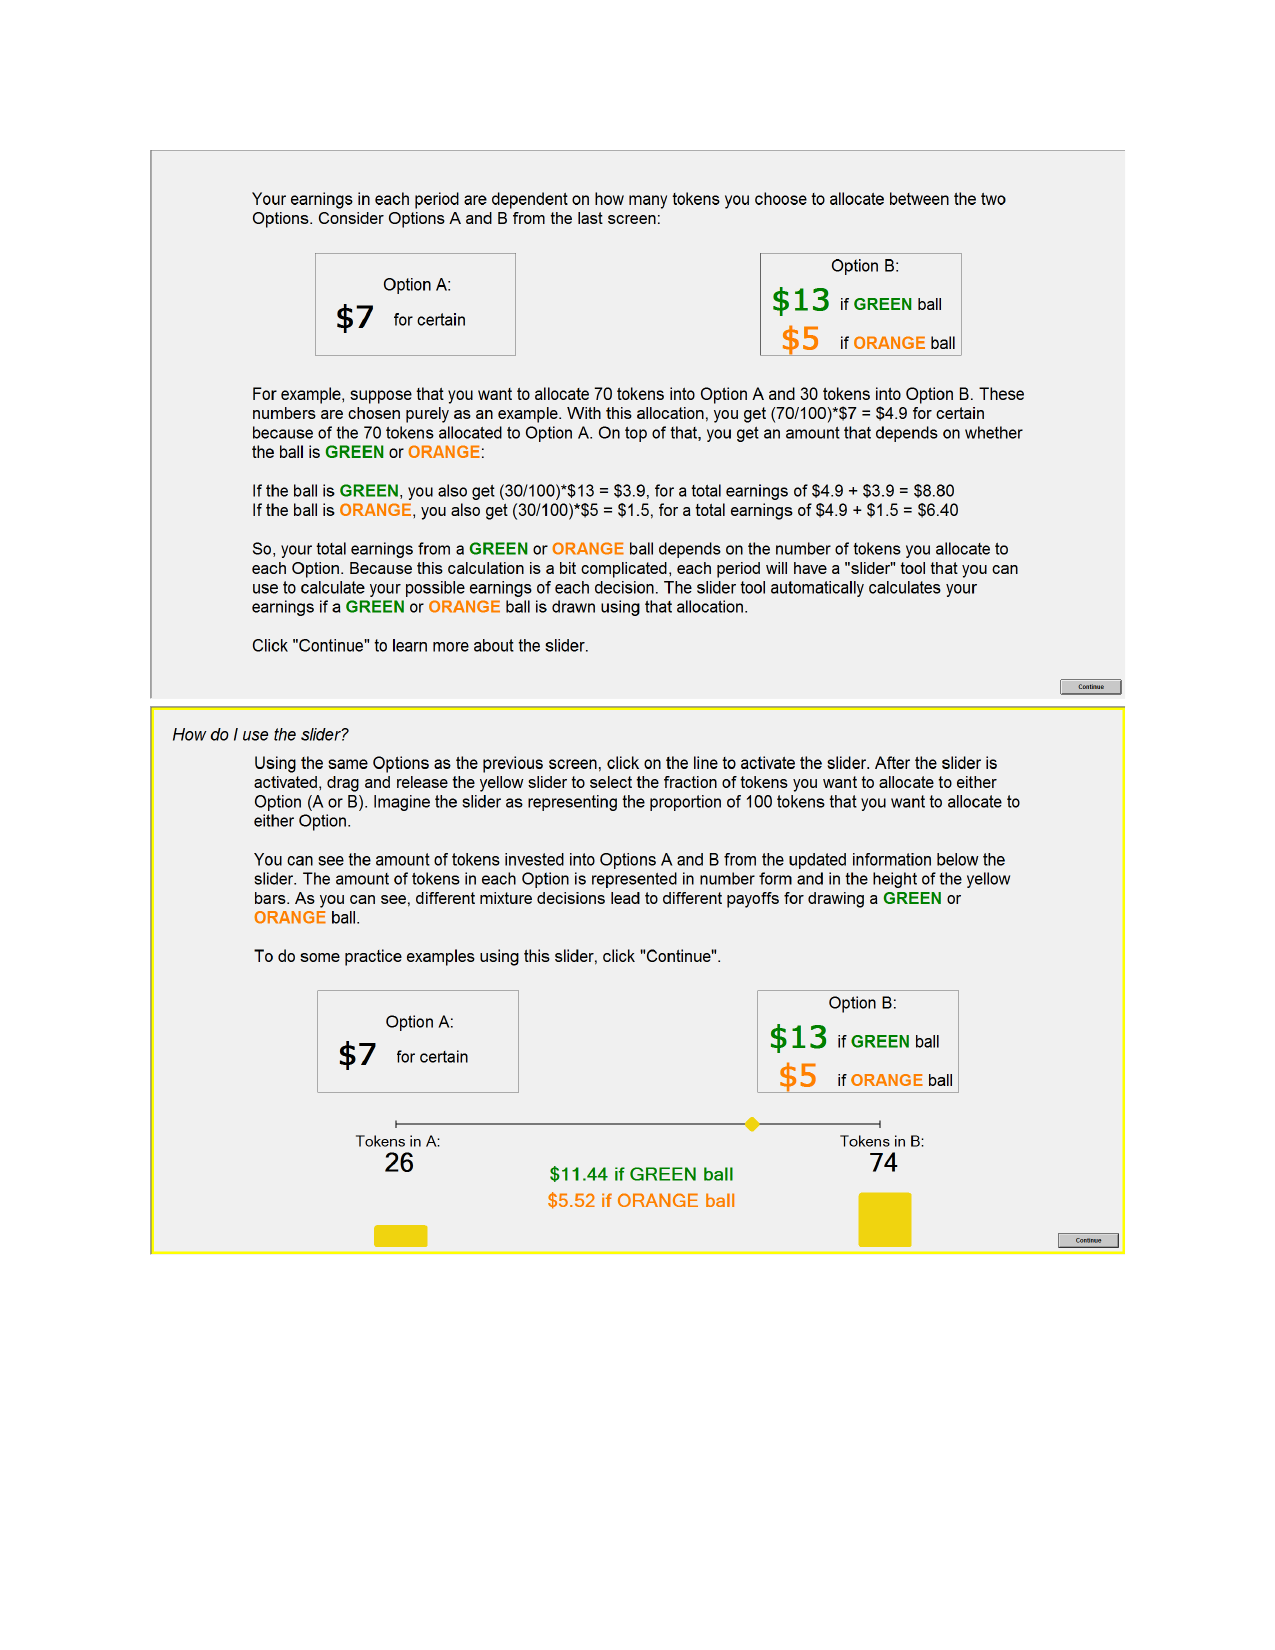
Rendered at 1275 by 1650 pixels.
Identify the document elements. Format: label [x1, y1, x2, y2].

picture [150, 150, 1125, 699]
picture [150, 706, 1125, 1255]
